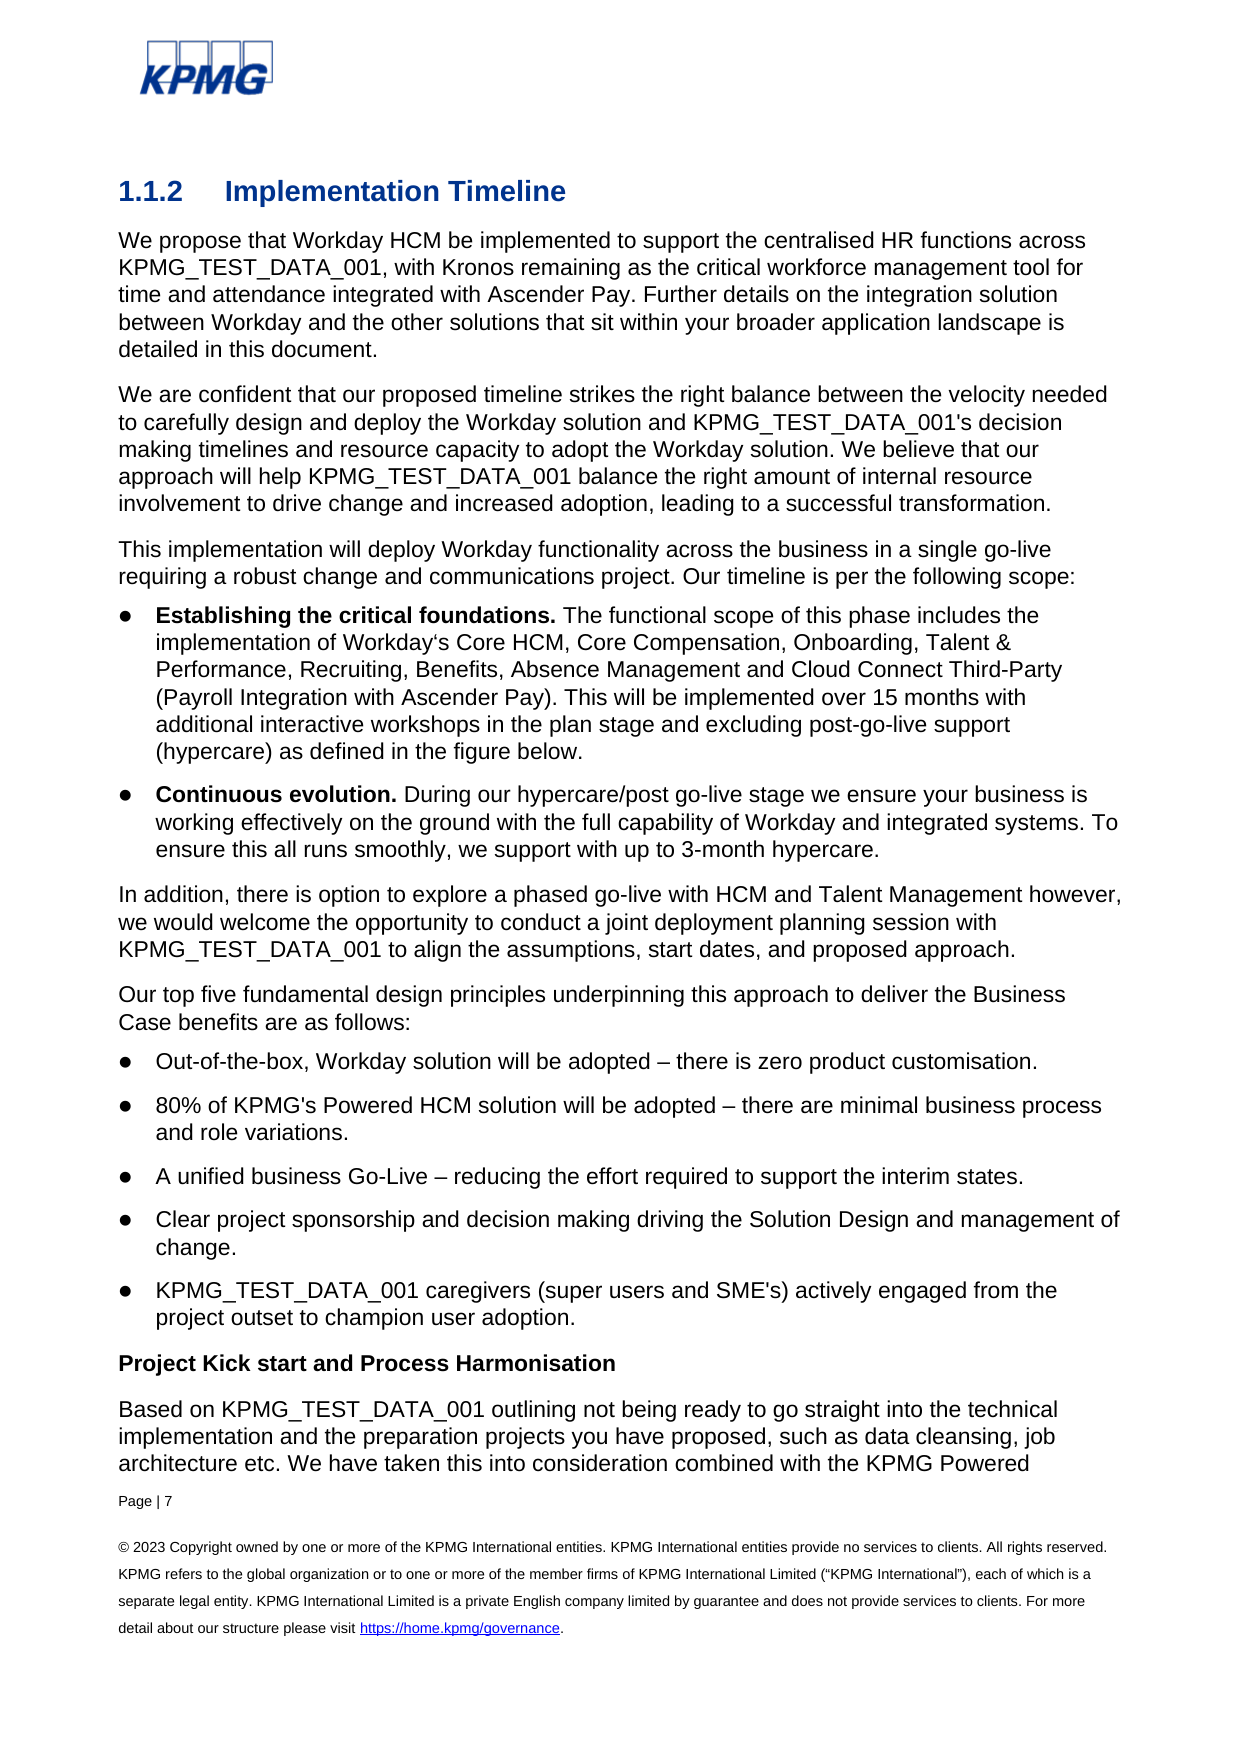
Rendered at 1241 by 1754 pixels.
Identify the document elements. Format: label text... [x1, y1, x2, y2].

list Establishing the critical foundations. The functional scope of this phase includes the implementation of Workday‘s Core HCM, Core Compensation, Onboarding, Talent & Performance, Recruiting, Benefits, Absence Management and Cloud Connect Third-Party (Payroll Integration with Ascender Pay). This will be implemented over 15 months with additional interactive workshops in the plan stage and excluding post-go-live support (hypercare) as defined in the figure below. [118, 602, 1122, 764]
text We propose that Workday HCM be implemented to support the centralised HR functions across KPMG_TEST_DATA_001, with Kronos remaining as the critical workforce management tool for time and attendance integrated with Ascender Pay. Further details on the integration solution between Workday and the other solutions that sit within your broader application landscape is detailed in this document. [118, 227, 1122, 362]
list KPMG_TEST_DATA_001 caregivers (super users and SME's) actively engaged from the project outset to champion user adoption. [118, 1277, 1122, 1331]
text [118, 1395, 1122, 1477]
list Clear project sponsorship and decision making driving the Solution Design and management of change. [118, 1206, 1122, 1260]
list A unified business Go-Live – reducing the effort required to support the interim states. [118, 1162, 1122, 1189]
text We are confident that our proposed timeline strikes the right balance between the velocity needed to carefully design and deploy the Workday solution and KPMG_TEST_DATA_001's decision making timelines and resource capacity to adopt the Workday solution. We believe that our approach will help KPMG_TEST_DATA_001 balance the right amount of internal resource involvement to drive change and increased adoption, leading to a successful transformation. [118, 381, 1122, 516]
list 80% of KPMG's Powered HCM solution will be adopted – there are minimal business process and role variations. [118, 1091, 1122, 1145]
text Our top five fundamental design principles underpinning this approach to deliver the Business Case benefits are as follows: [118, 981, 1122, 1035]
text This implementation will deploy Workday functionality across the business in a single go-live requiring a robust change and communications project. Our timeline is per the following scope: [118, 535, 1122, 589]
text Project Kick start and Process Harmonisation [118, 1349, 1122, 1377]
list Out-of-the-box, Workday solution will be adopted – there is zero product customisation. [118, 1047, 1122, 1074]
list Continuous evolution. During our hypercare/post go-live stage we ensure your business is working effectively on the ground with the full capability of Workday and integrated systems. To ensure this all runs smoothly, we support with up to 3-month hypercare. [118, 781, 1122, 862]
picture [118, 0, 302, 136]
subtitle Implementation Timeline [118, 174, 1122, 208]
text In addition, there is option to explore a phased go-live with HCM and Talent Management however, we would welcome the opportunity to conduct a joint deployment planning session with KPMG_TEST_DATA_001 to align the assumptions, start dates, and proposed approach. [118, 881, 1122, 962]
